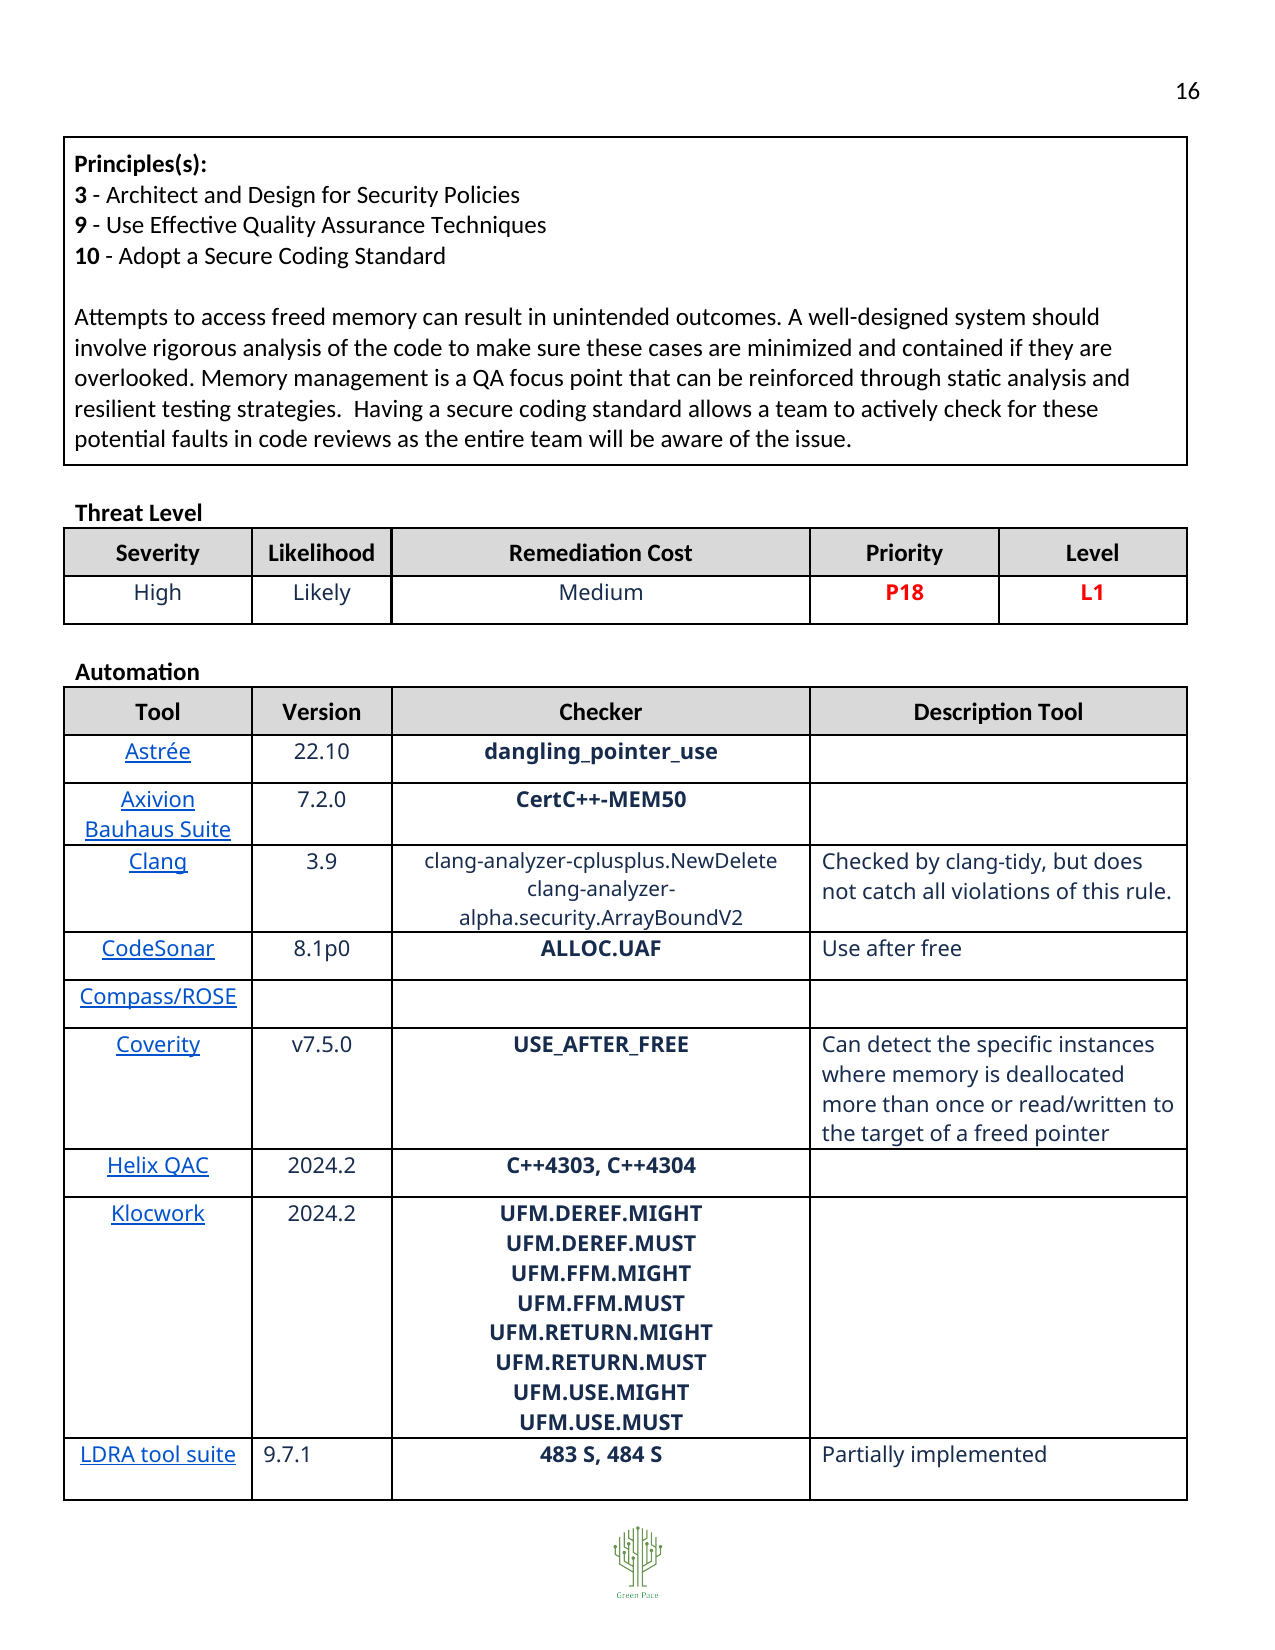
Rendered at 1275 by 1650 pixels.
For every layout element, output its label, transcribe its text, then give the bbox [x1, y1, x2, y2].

table_cell [811, 736, 1186, 782]
table_cell Use after free [811, 933, 1186, 979]
table_cell [811, 784, 1186, 844]
table_header Description Tool [811, 688, 1186, 734]
table_cell v7.5.0 [253, 1029, 391, 1148]
table_cell [811, 1198, 1186, 1437]
table_cell clang-analyzer-cplusplus.NewDelete clang-analyzer-alpha.security.ArrayBoundV2 [393, 846, 809, 931]
table_header Severity [65, 529, 251, 575]
table_cell [811, 1150, 1186, 1196]
table_cell Axivion Bauhaus Suite [65, 784, 251, 844]
table_cell 2024.2 [253, 1198, 391, 1437]
table_cell 22.10 [253, 736, 391, 782]
table_header Level [1000, 529, 1186, 575]
table_cell dangling_pointer_use [393, 736, 809, 782]
table_cell Compass/ROSE [65, 981, 251, 1027]
table_cell Likely [253, 577, 390, 623]
table_cell CodeSonar [65, 933, 251, 979]
table_cell ALLOC.UAF [393, 933, 809, 979]
table_header Likelihood [253, 529, 390, 575]
table_header Remediation Cost [393, 529, 809, 575]
table_cell 9.7.1 [253, 1439, 391, 1499]
table_cell C++4303, C++4304 [393, 1150, 809, 1196]
table_cell 7.2.0 [253, 784, 391, 844]
table_cell Can detect the specific instances where memory is deallocated more than once or read/written to the target of a freed pointer [811, 1029, 1186, 1148]
picture [605, 1521, 670, 1606]
table_header Checker [393, 688, 809, 734]
table_header Tool [65, 688, 251, 734]
table_cell Helix QAC [65, 1150, 251, 1196]
table_cell Checked by clang-tidy, but does not catch all violations of this rule. [811, 846, 1186, 931]
table_cell High [65, 577, 251, 623]
table_cell USE_AFTER_FREE [393, 1029, 809, 1148]
table_cell 8.1p0 [253, 933, 391, 979]
table_cell UFM.DEREF.MIGHT UFM.DEREF.MUST UFM.FFM.MIGHT UFM.FFM.MUST UFM.RETURN.MIGHT UFM.RETURN.MUST UFM.USE.MIGHT UFM.USE.MUST [393, 1198, 809, 1437]
table_cell Clang [65, 846, 251, 931]
table_cell Astrée [65, 736, 251, 782]
table_cell CertC++-MEM50 [393, 784, 809, 844]
table_cell Partially implemented [811, 1439, 1186, 1499]
table_cell [393, 981, 809, 1027]
text Threat Level [75, 497, 1200, 527]
text Automation [75, 656, 1200, 686]
table_header Priority [811, 529, 998, 575]
table_cell L1 [1000, 577, 1186, 623]
table_header Version [253, 688, 391, 734]
table_cell 483 S, 484 S [393, 1439, 809, 1499]
table_cell [811, 981, 1186, 1027]
table_cell P18 [811, 577, 998, 623]
table_header Principles(s): 3 - Architect and Design for Security Policies 9 - Use Effective Quality Assurance Techniques 10 - Adopt a Secure Coding Standard Attempts to access freed memory can result in unintended outcomes. A well-designed system should involve rigorous analysis of the code to make sure these cases are minimized and contained if they are overlooked. Memory management is a QA focus point that can be reinforced through static analysis and resilient testing strategies. Having a secure coding standard allows a team to actively check for these potential faults in code reviews as the entire team will be aware of the issue. [65, 138, 1186, 464]
table_cell 2024.2 [253, 1150, 391, 1196]
table_cell Medium [393, 577, 809, 623]
table_cell 3.9 [253, 846, 391, 931]
table_cell LDRA tool suite [65, 1439, 251, 1499]
table_cell [253, 981, 391, 1027]
table_cell Klocwork [65, 1198, 251, 1437]
table_cell Coverity [65, 1029, 251, 1148]
